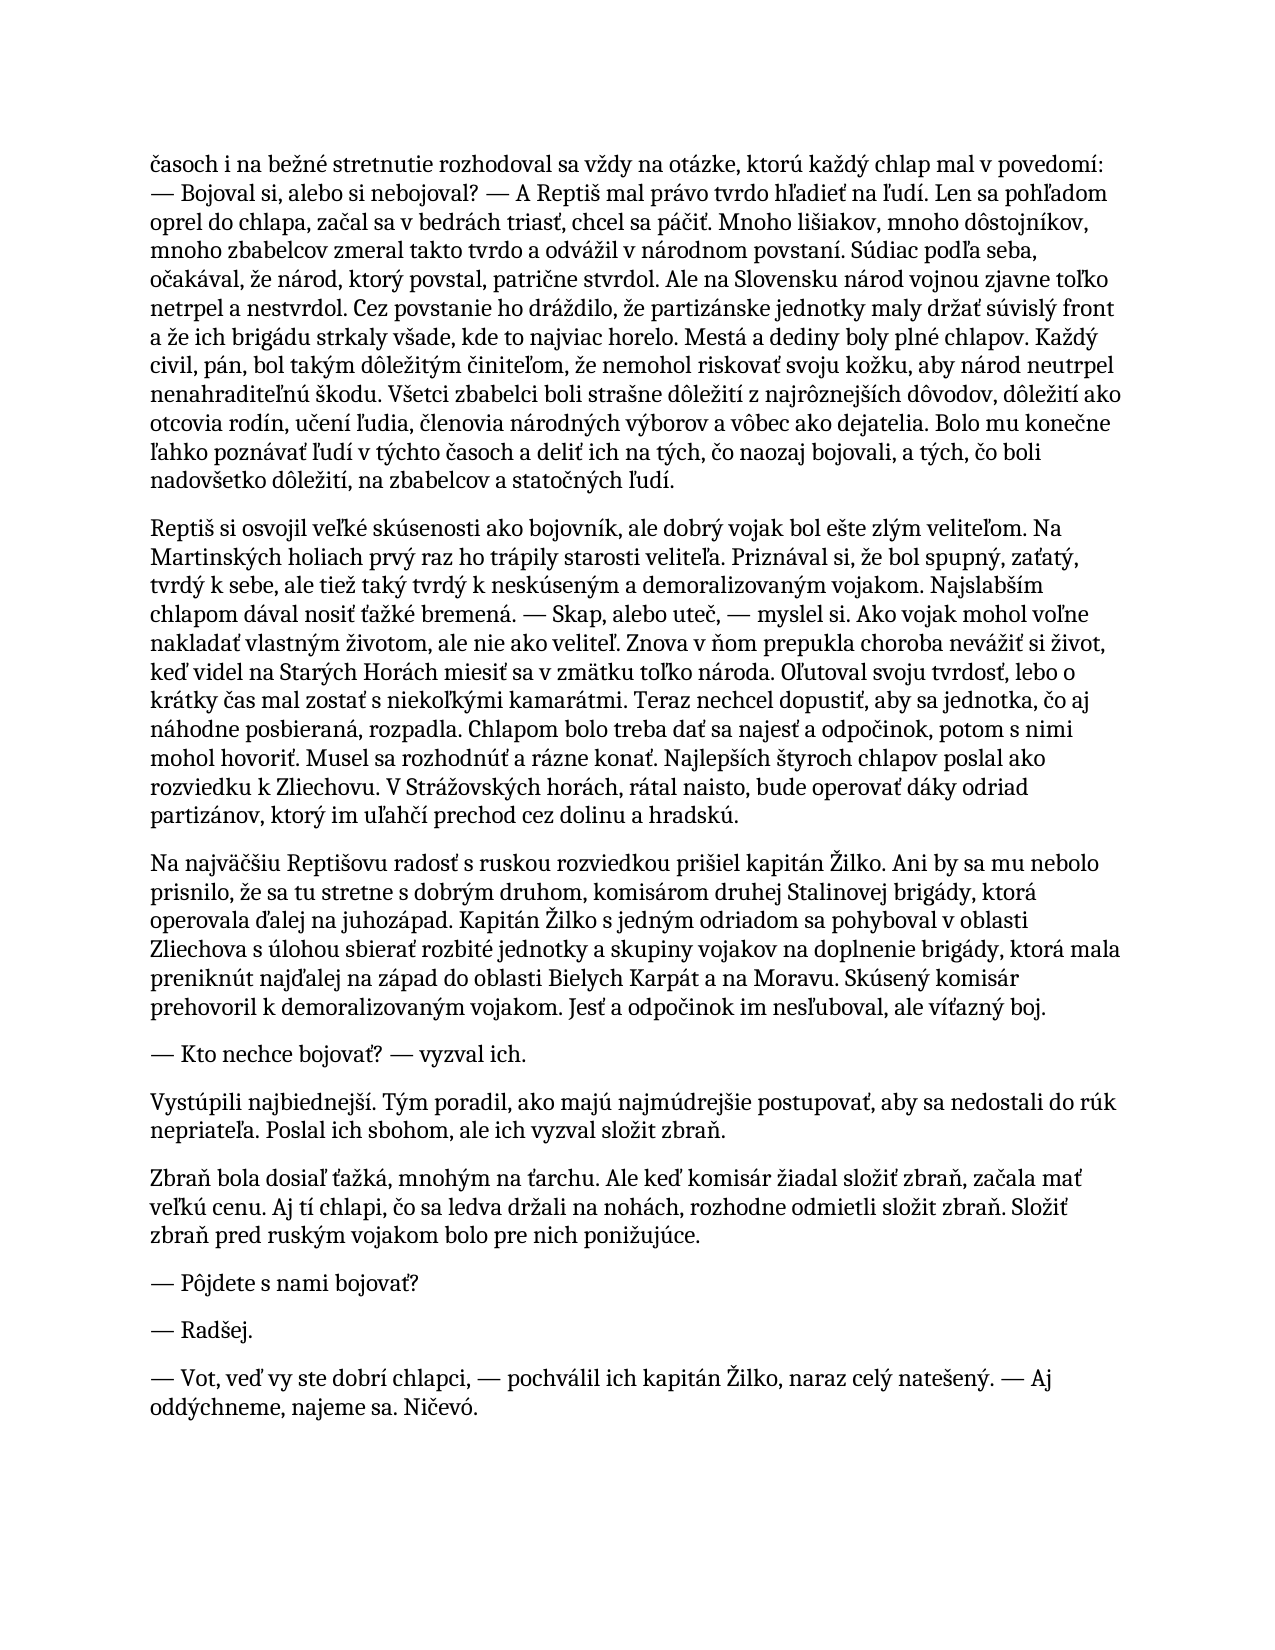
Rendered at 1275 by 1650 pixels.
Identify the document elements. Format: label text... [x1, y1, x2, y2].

text — Radšej. [150, 1316, 1125, 1345]
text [150, 150, 1125, 495]
text Vystúpili najbiednejší. Tým poradil, ako majú najmúdrejšie postupovať, aby sa nedostali do rúk nepriateľa. Poslal ich sbohom, ale ich vyzval složit zbraň. [150, 1087, 1125, 1145]
text — Vot, veď vy ste dobrí chlapci, — pochválil ich kapitán Žilko, naraz celý natešený. — Aj oddýchneme, najeme sa. Ničevó. [150, 1364, 1125, 1421]
text — Pôjdete s nami bojovať? [150, 1269, 1125, 1297]
text Zbraň bola dosiaľ ťažká, mnohým na ťarchu. Ale keď komisár žiadal složiť zbraň, začala mať veľkú cenu. Aj tí chlapi, čo sa ledva držali na nohách, rozhodne odmietli složit zbraň. Složiť zbraň pred ruským vojakom bolo pre nich ponižujúce. [150, 1164, 1125, 1250]
text — Kto nechce bojovať? — vyzval ich. [150, 1040, 1125, 1069]
text Na najväčšiu Reptišovu radosť s ruskou rozviedkou prišiel kapitán Žilko. Ani by sa mu nebolo prisnilo, že sa tu stretne s dobrým druhom, komisárom druhej Stalinovej brigády, ktorá operovala ďalej na juhozápad. Kapitán Žilko s jedným odriadom sa pohyboval v oblasti Zliechova s úlohou sbierať rozbité jednotky a skupiny vojakov na doplnenie brigády, ktorá mala preniknút najďalej na západ do oblasti Bielych Karpát a na Moravu. Skúsený komisár prehovoril k demoralizovaným vojakom. Jesť a odpočinok im nesľuboval, ale víťazný boj. [150, 849, 1125, 1021]
text Reptiš si osvojil veľké skúsenosti ako bojovník, ale dobrý vojak bol ešte zlým veliteľom. Na Martinských holiach prvý raz ho trápily starosti veliteľa. Priznával si, že bol spupný, zaťatý, tvrdý k sebe, ale tiež taký tvrdý k neskúseným a demoralizovaným vojakom. Najslabším chlapom dával nosiť ťažké bremená. — Skap, alebo uteč, — myslel si. Ako vojak mohol voľne nakladať vlastným životom, ale nie ako veliteľ. Znova v ňom prepukla choroba nevážiť si život, keď videl na Starých Horách miesiť sa v zmätku toľko národa. Oľutoval svoju tvrdosť, lebo o krátky čas mal zostať s niekoľkými kamarátmi. Teraz nechcel dopustiť, aby sa jednotka, čo aj náhodne posbieraná, rozpadla. Chlapom bolo treba dať sa najesť a odpočinok, potom s nimi mohol hovoriť. Musel sa rozhodnúť a rázne konať. Najlepších štyroch chlapov poslal ako rozviedku k Zliechovu. V Strážovských horách, rátal naisto, bude operovať dáky odriad partizánov, ktorý im uľahčí prechod cez dolinu a hradskú. [150, 514, 1125, 830]
